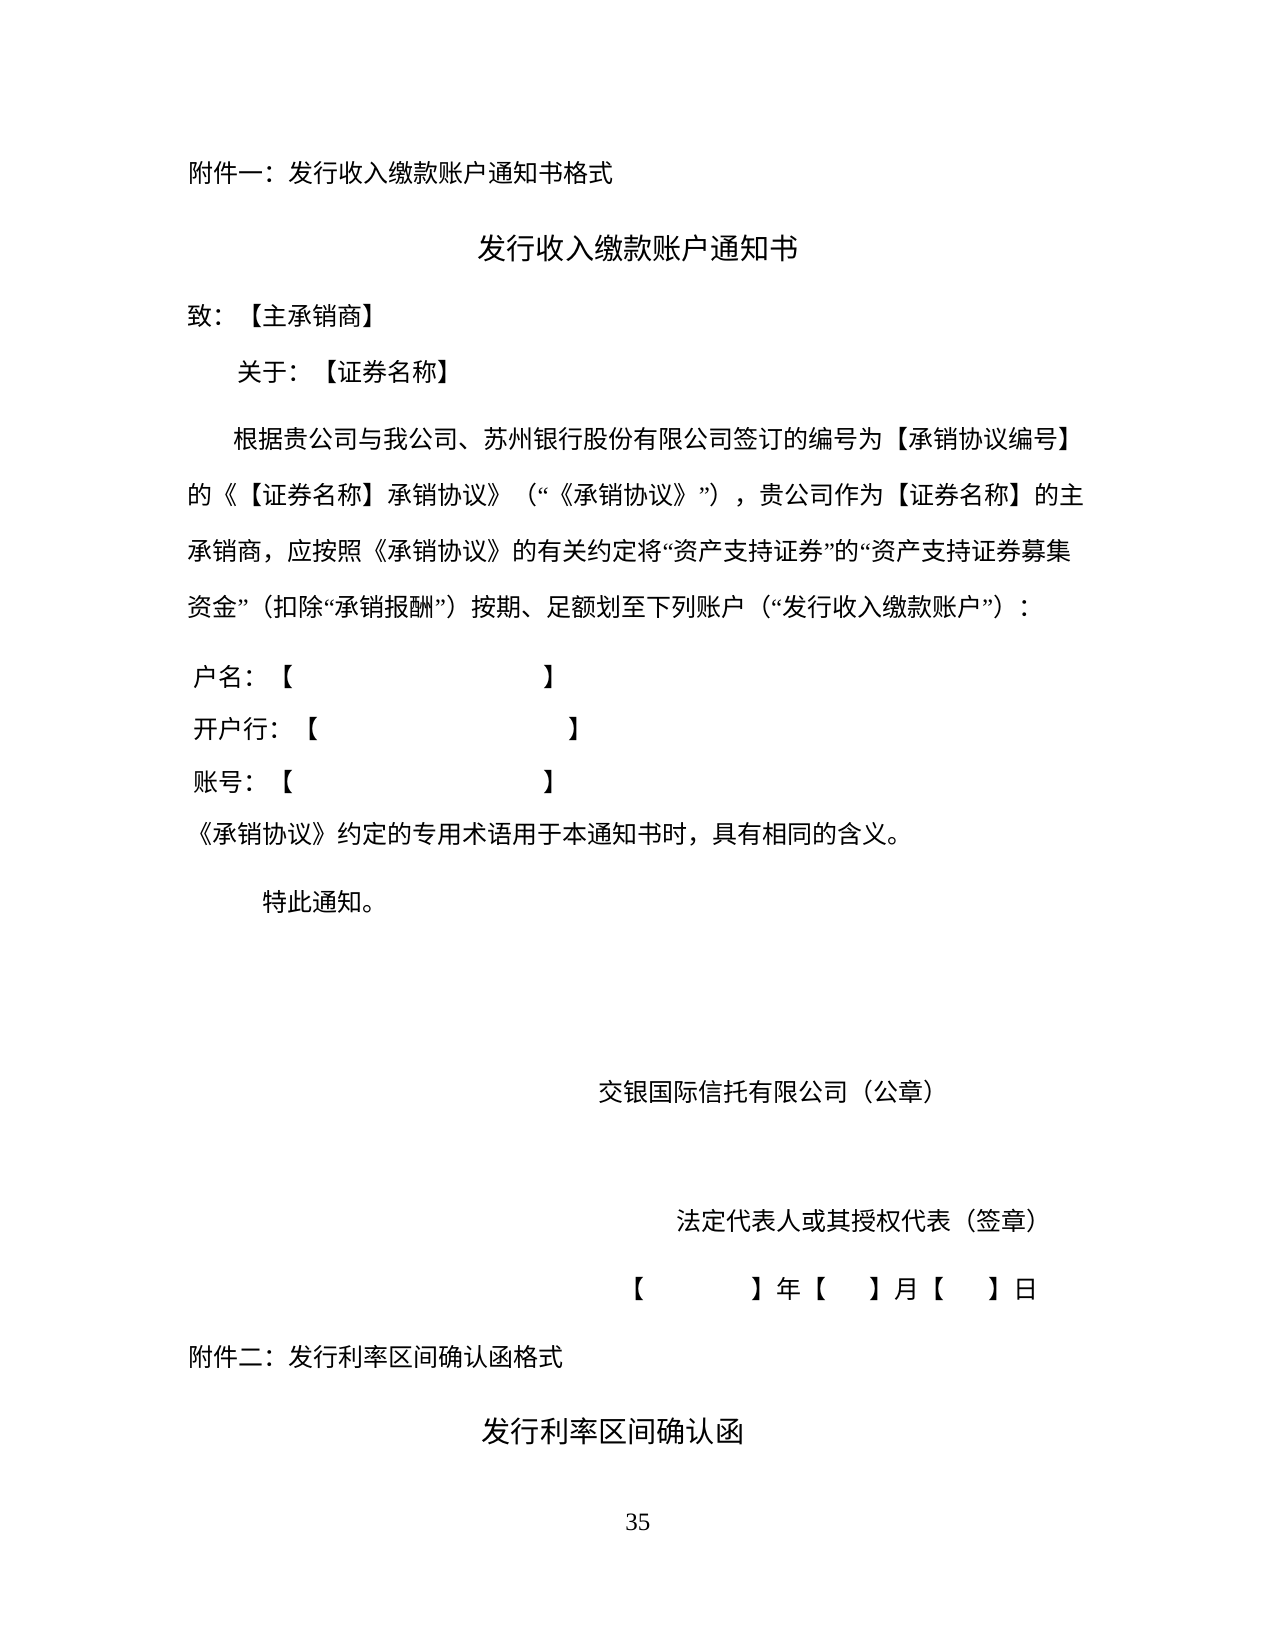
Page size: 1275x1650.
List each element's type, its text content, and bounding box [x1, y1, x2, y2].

text 【 】年【 】月【 】日 [187, 1269, 1038, 1305]
text 法定代表人或其授权代表（签章） [187, 1201, 1051, 1237]
text 根据贵公司与我公司、签订的编号为【承销协议编号】的《【证券名称】承销协议》（“《承销协议》”），贵公司作为【证券名称】的主承销商，应按照《承销协议》的有关约定将“资产支持证券”的“资产支持证券募集资金”（扣除“承销报酬”）按期、足额划至下列账户（“发行收入缴款账户”）： [187, 419, 1087, 624]
text 特此通知。 [262, 882, 1087, 919]
text 发行利率区间确认函 [188, 1408, 1037, 1450]
text 账号：【 】 [187, 762, 1087, 798]
text （公章） [599, 1072, 1087, 1108]
text 关于：【证券名称】 [237, 352, 1087, 388]
text 致：【主承销商】 [187, 297, 1087, 333]
text 开户行：【 】 [187, 710, 1087, 746]
text 户名：【 】 [187, 657, 1087, 693]
subtitle 附件二：发行利率区间确认函格式 [188, 1337, 1087, 1373]
subtitle 附件一：发行收入缴款账户通知书格式 [188, 153, 1087, 190]
text 《承销协议》约定的专用术语用于本通知书时，具有相同的含义。 [187, 815, 1087, 851]
text 发行收入缴款账户通知书 [188, 226, 1087, 268]
